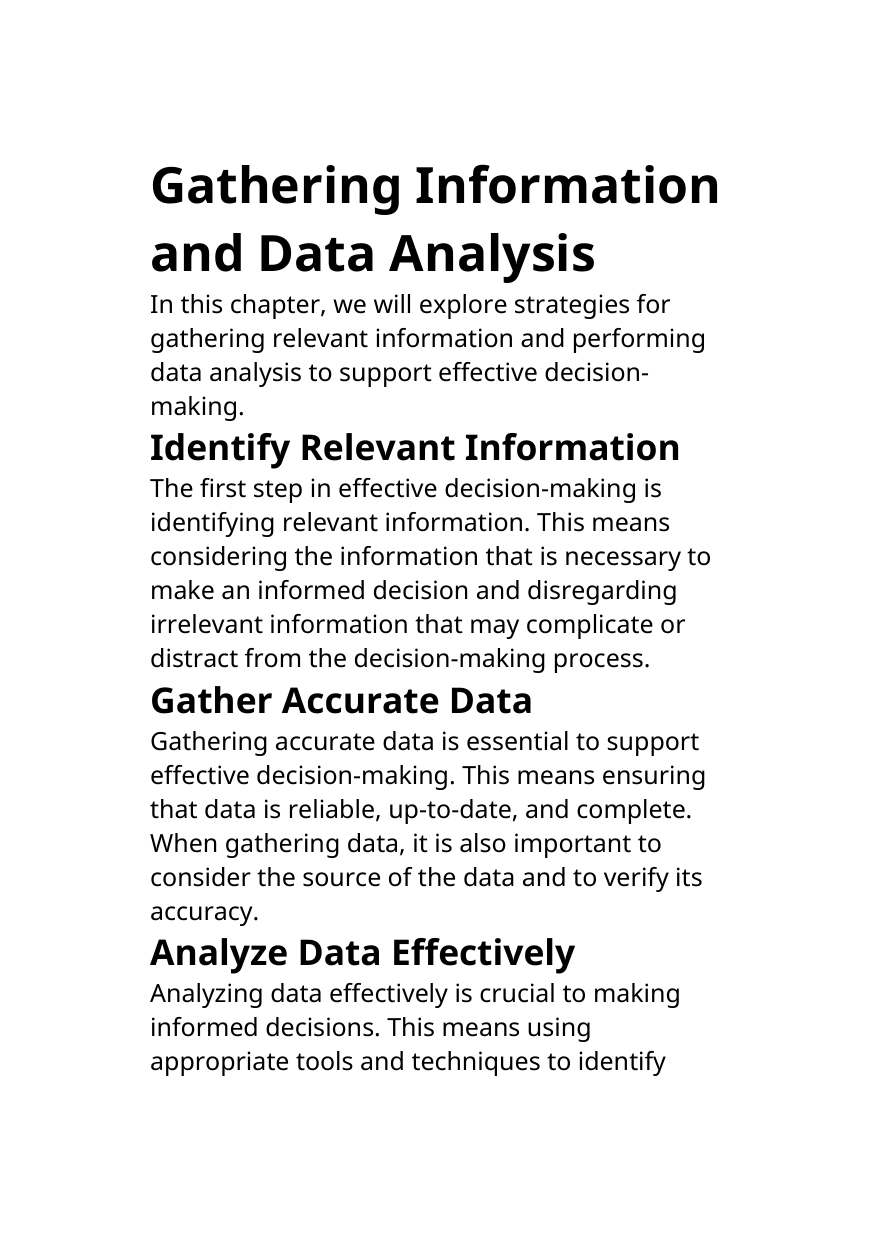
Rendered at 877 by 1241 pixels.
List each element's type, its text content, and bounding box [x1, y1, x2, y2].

text In this chapter, we will explore strategies for gathering relevant information and performing data analysis to support effective decision-making. [150, 286, 727, 422]
subtitle Gather Accurate Data [150, 675, 727, 723]
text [150, 976, 727, 1078]
subtitle Analyze Data Effectively [150, 928, 727, 976]
text Gathering accurate data is essential to support effective decision-making. This means ensuring that data is reliable, up-to-date, and complete. When gathering data, it is also important to consider the source of the data and to verify its accuracy. [150, 723, 727, 928]
subtitle Identify Relevant Information [150, 422, 727, 471]
subtitle Gathering Information and Data Analysis [150, 150, 727, 286]
text The first step in effective decision-making is identifying relevant information. This means considering the information that is necessary to make an informed decision and disregarding irrelevant information that may complicate or distract from the decision-making process. [150, 471, 727, 675]
